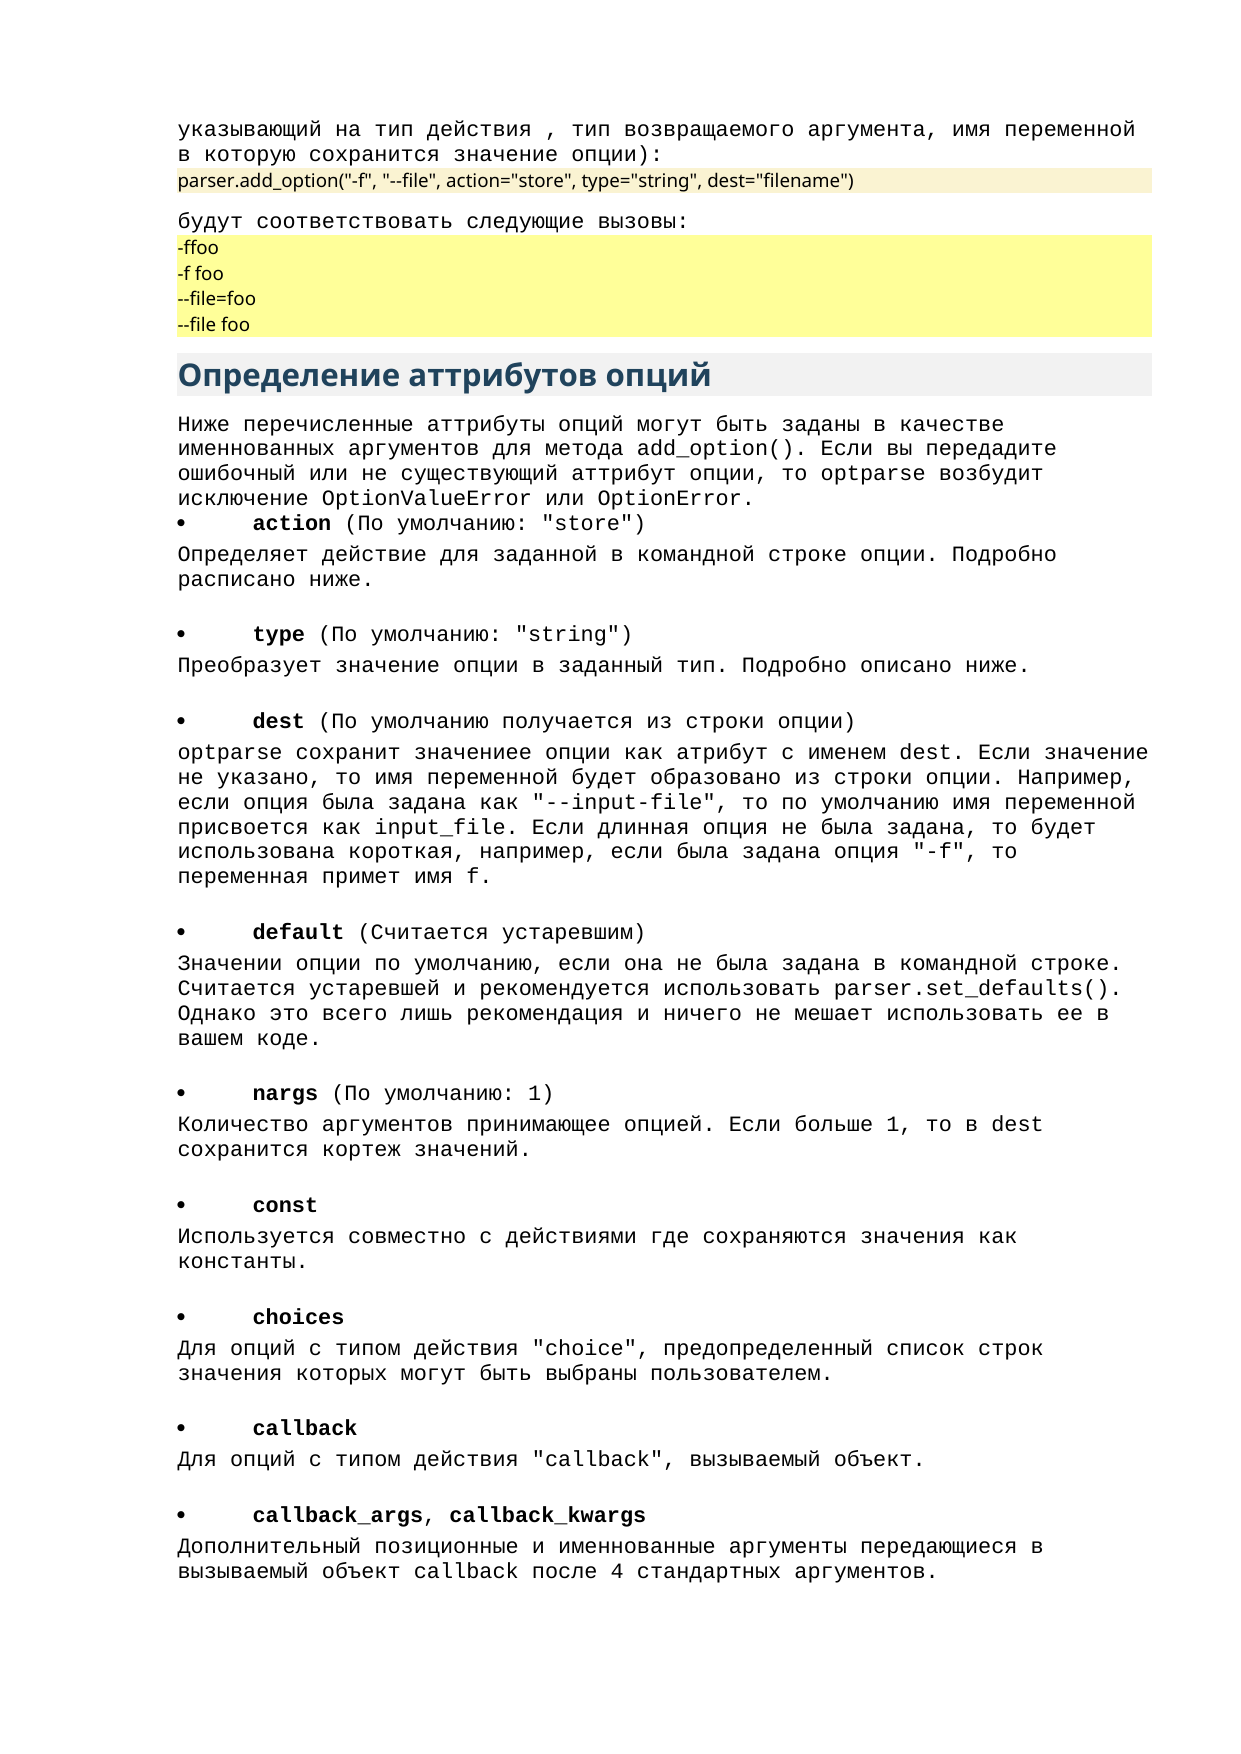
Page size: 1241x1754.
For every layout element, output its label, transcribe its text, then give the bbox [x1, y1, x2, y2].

list default (Считается устаревшим) [177, 921, 1152, 946]
text Определяет действие для заданной в командной строке опции. Подробно расписано ниже. [177, 543, 1152, 592]
text Значении опции по умолчанию, если она не была задана в командной строке. Считается устаревшей и рекомендуется использовать parser.set_defaults(). Однако это всего лишь рекомендация и ничего не мешает использовать ее в вашем коде. [177, 952, 1152, 1051]
list choices [177, 1306, 1152, 1331]
text Определение аттрибутов опций [177, 353, 1152, 396]
text будут соответствовать следующие вызовы: [177, 210, 1152, 235]
list type (По умолчанию: "string") [177, 623, 1152, 648]
list const [177, 1194, 1152, 1219]
text Количество аргументов принимающее опцией. Если больше 1, то в dest сохранится кортеж значений. [177, 1113, 1152, 1163]
list action (По умолчанию: "store") [177, 512, 1152, 537]
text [177, 118, 1152, 168]
list callback_args, callback_kwargs [177, 1504, 1152, 1529]
text Для опций с типом действия "choice", предопределенный список строк значения которых могут быть выбраны пользователем. [177, 1337, 1152, 1386]
text -ffoo -f foo --file=foo --file foo [177, 235, 1152, 337]
text Ниже перечисленные аттрибуты опций могут быть заданы в качестве именнованных аргументов для метода add_option(). Если вы передадите ошибочный или не существующий аттрибут опции, то optparse возбудит исключение OptionValueError или OptionError. [177, 413, 1152, 512]
text optparse сохранит значениее опции как атрибут с именем dest. Если значение не указано, то имя переменной будет образовано из строки опции. Например, если опция была задана как "--input-file", то по умолчанию имя переменной присвоется как input_file. Если длинная опция не была задана, то будет использована короткая, например, если была задана опция "-f", то переменная примет имя f. [177, 741, 1152, 890]
list callback [177, 1417, 1152, 1442]
text parser.add_option("-f", "--file", action="store", type="string", dest="filename") [177, 168, 1152, 193]
text Для опций с типом действия "callback", вызываемый объект. [177, 1448, 1152, 1473]
text Используется совместно с действиями где сохраняются значения как константы. [177, 1225, 1152, 1275]
text Дополнительный позиционные и именнованные аргументы передающиеся в вызываемый объект callback после 4 стандартных аргументов. [177, 1535, 1152, 1585]
list dest (По умолчанию получается из строки опции) [177, 710, 1152, 735]
list nargs (По умолчанию: 1) [177, 1082, 1152, 1107]
text Преобразует значение опции в заданный тип. Подробно описано ниже. [177, 654, 1152, 679]
